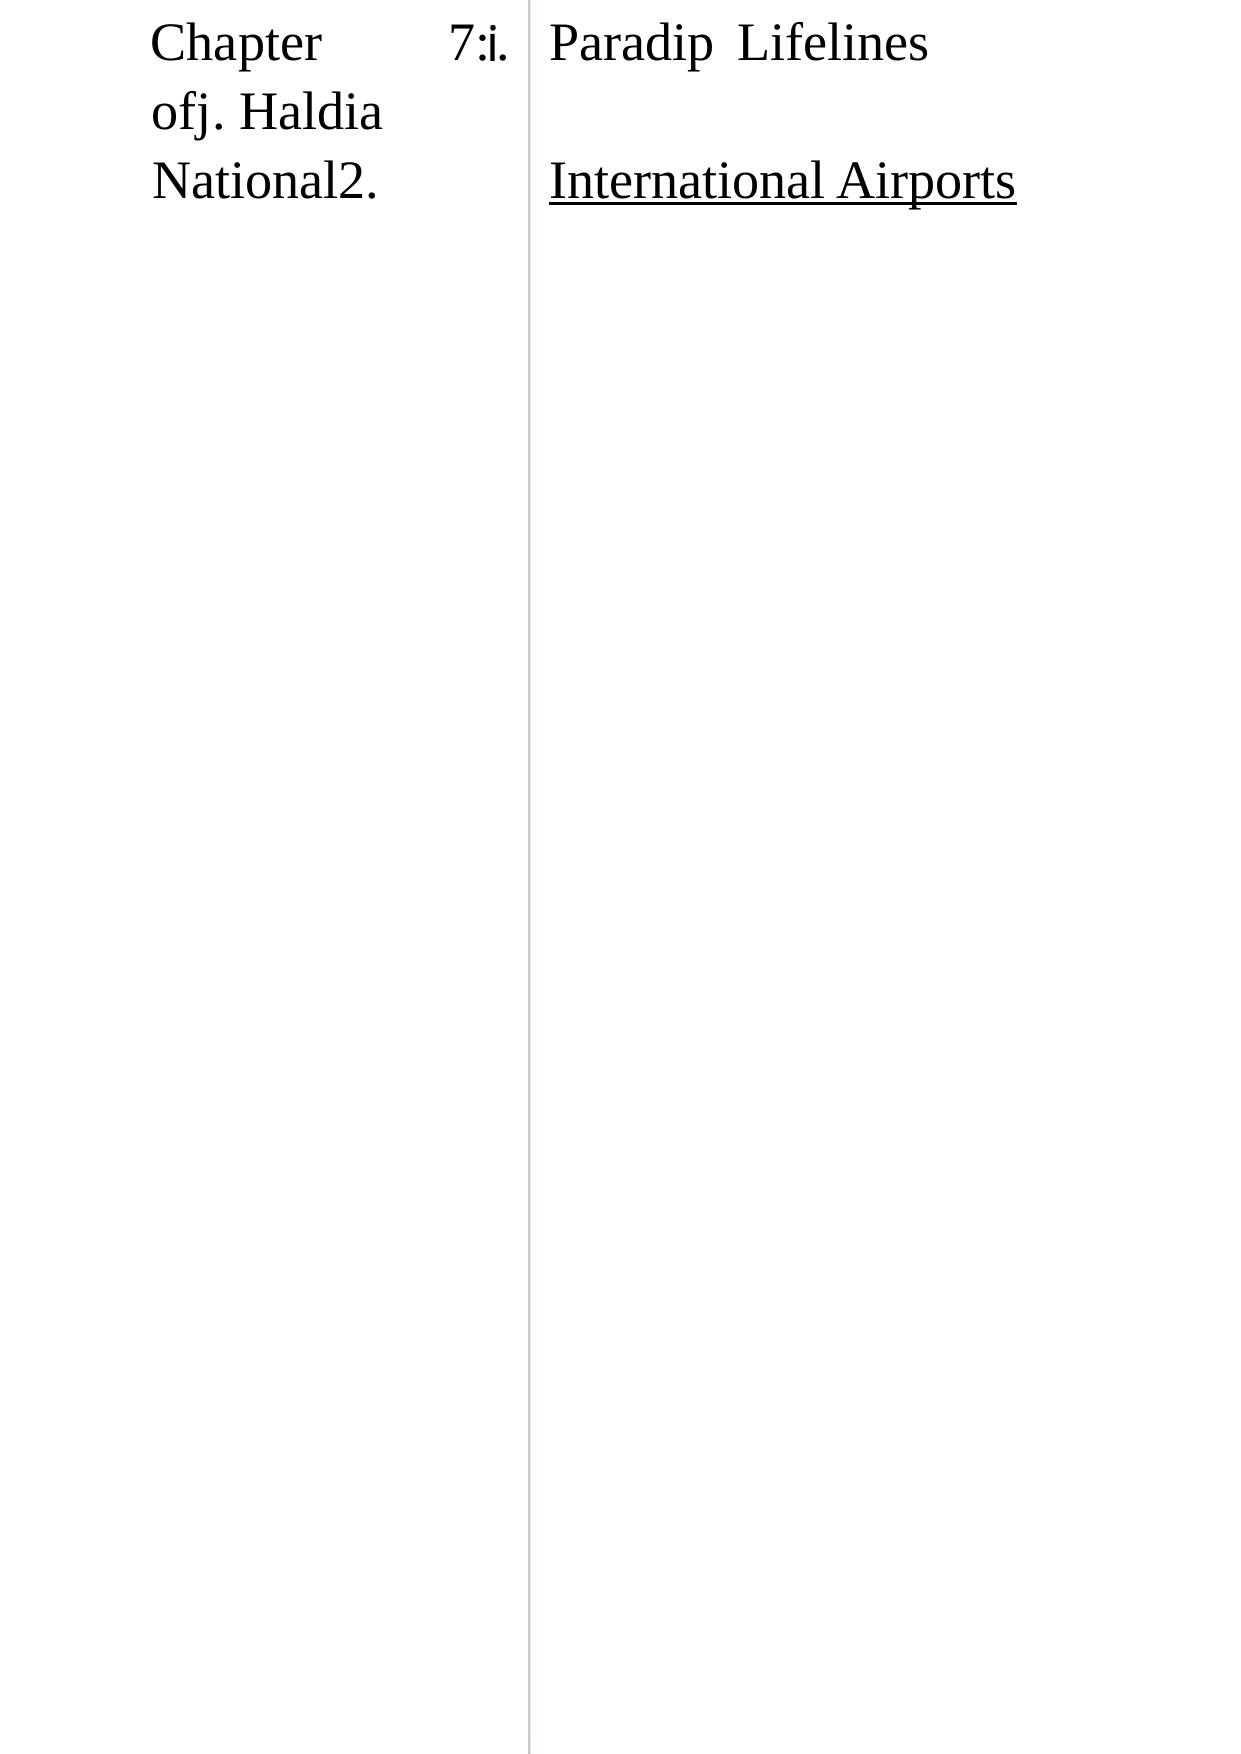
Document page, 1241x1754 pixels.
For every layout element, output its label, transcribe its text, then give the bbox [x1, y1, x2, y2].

text National2. International Airports [531, 148, 1123, 211]
text Chapter 7:. Paradip Lifelines ofj. Haldia [151, 10, 528, 141]
text Chapter 7:. Paradip Lifelines ofj. Haldia [531, 10, 929, 141]
text National2. International Airports [152, 148, 528, 211]
picture [490, 25, 496, 61]
